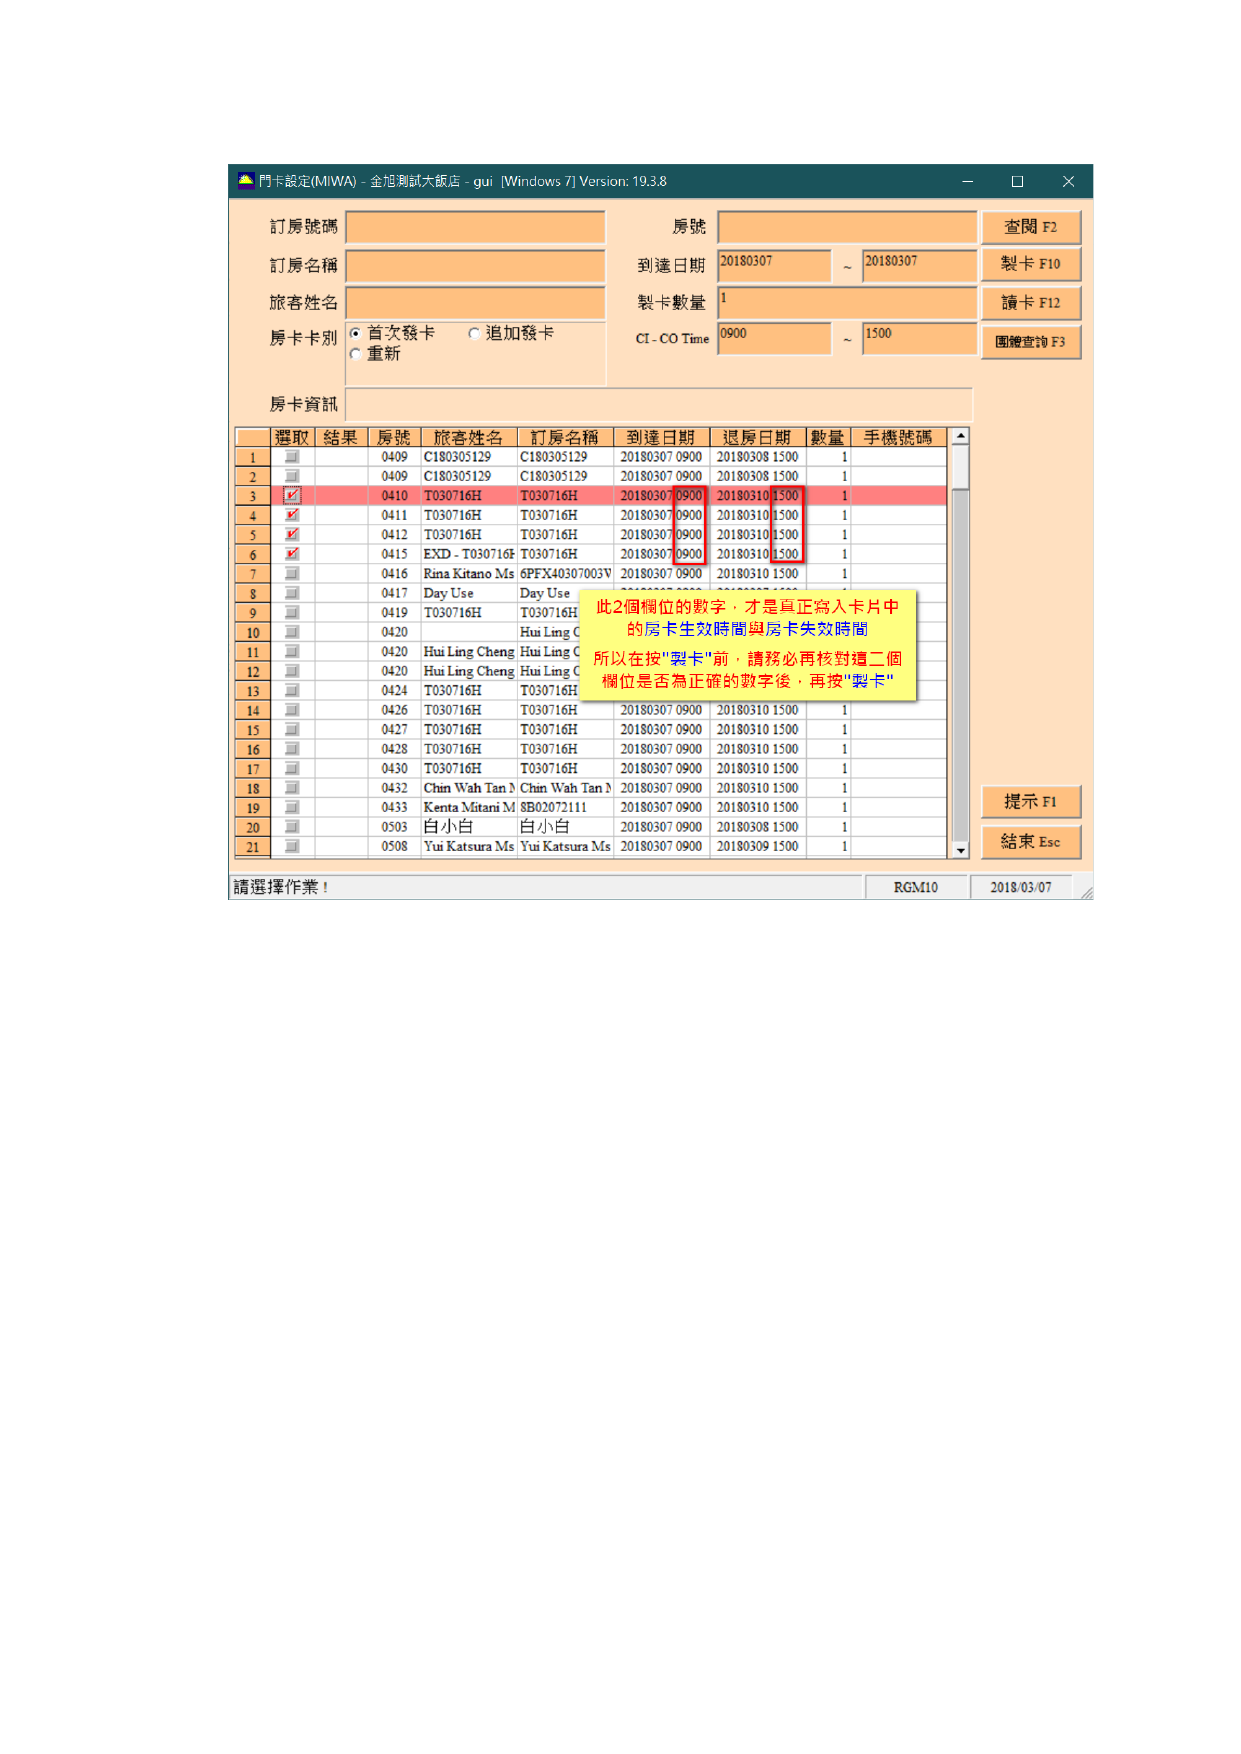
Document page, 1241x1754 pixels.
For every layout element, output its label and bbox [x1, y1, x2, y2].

picture [228, 164, 1094, 900]
